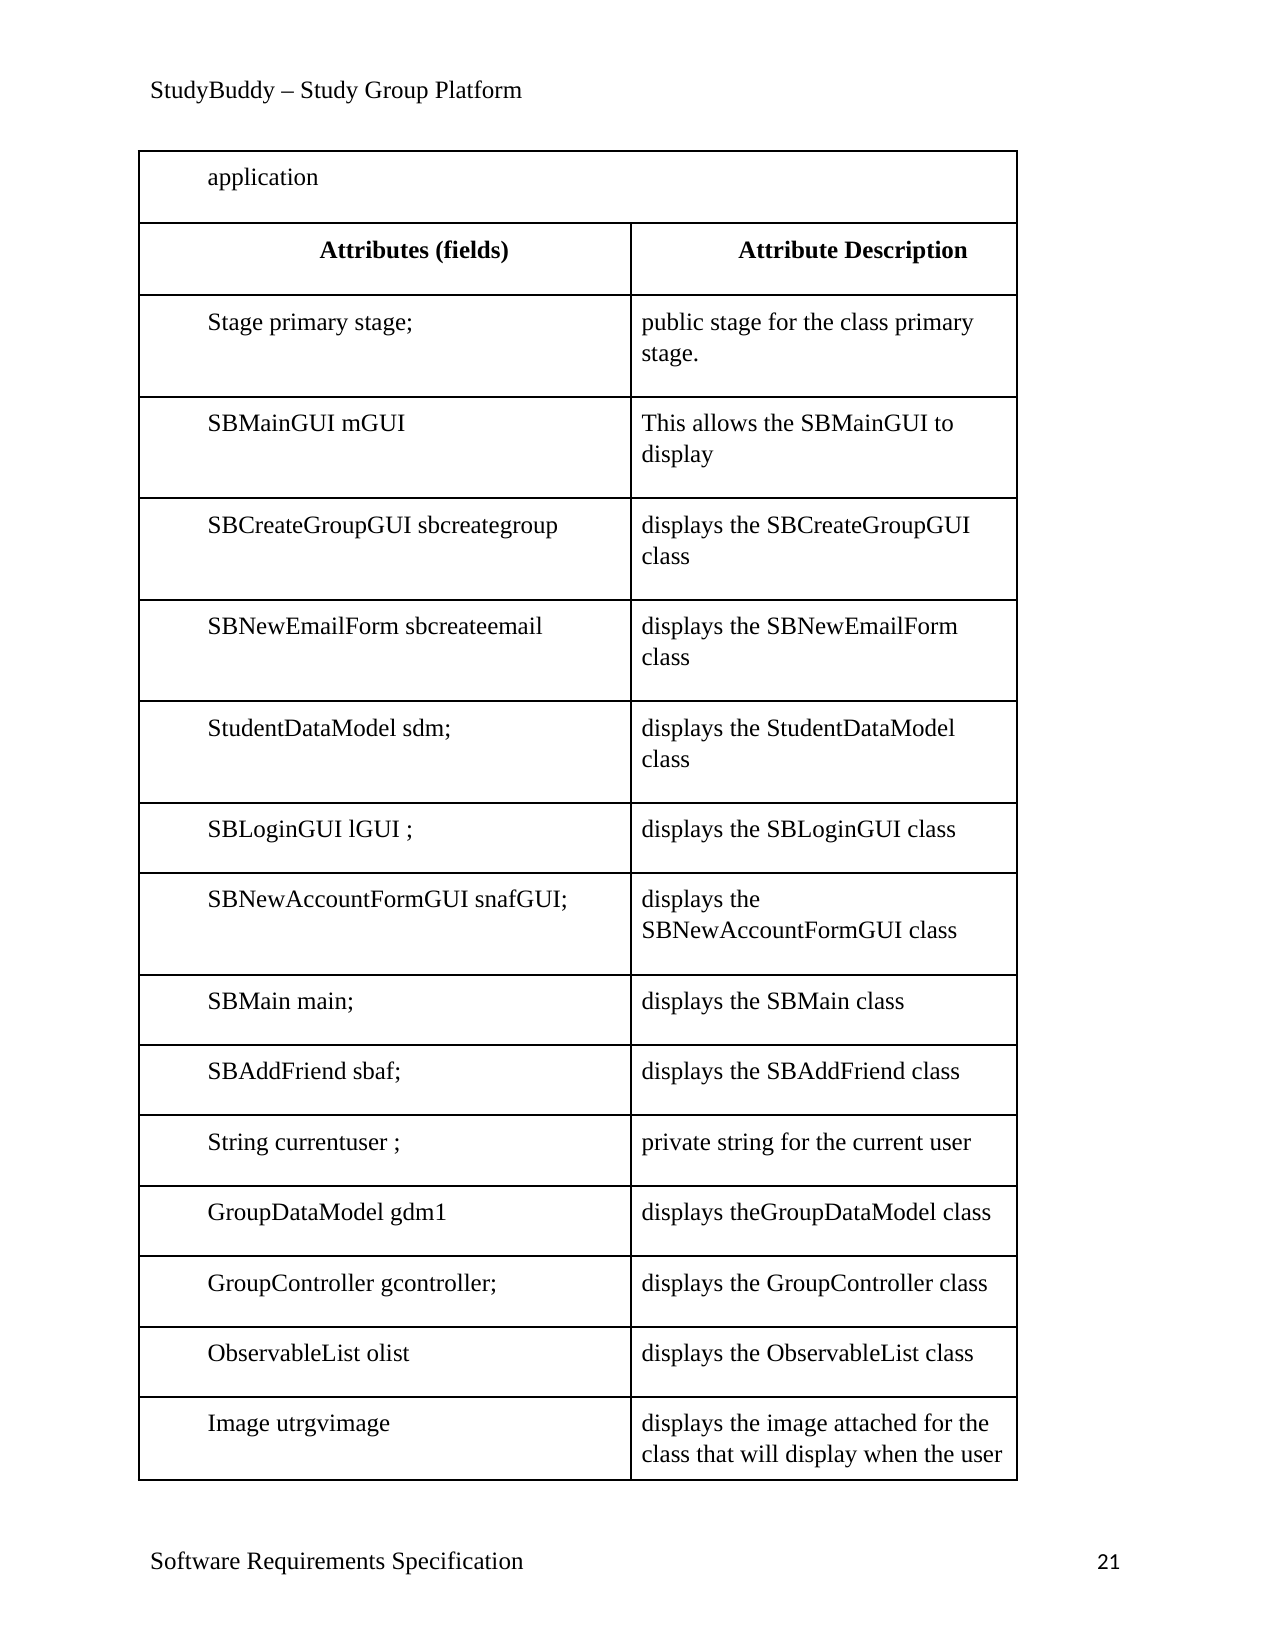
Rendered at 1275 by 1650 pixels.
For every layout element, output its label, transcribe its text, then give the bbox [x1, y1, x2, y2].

table_cell Stage primary stage; [140, 296, 630, 396]
table_cell StudentDataModel sdm; [140, 702, 630, 802]
table_cell displays the GroupController class [632, 1257, 1016, 1326]
table_cell Attributes (fields) [140, 224, 630, 294]
table_cell This allows the SBMainGUI to display [632, 398, 1016, 497]
table_cell displays the SBNewAccountFormGUI class [632, 874, 1016, 973]
table_cell SBAddFriend sbaf; [140, 1046, 630, 1114]
table_cell private string for the current user [632, 1116, 1016, 1185]
table_cell SBLoginGUI lGUI ; [140, 804, 630, 872]
table_cell SBMain main; [140, 976, 630, 1044]
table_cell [632, 1398, 1016, 1479]
table_cell Attribute Description [632, 224, 1016, 294]
table_cell displays the SBCreateGroupGUI class [632, 499, 1016, 599]
table_cell ObservableList olist [140, 1328, 630, 1396]
table_cell displays theGroupDataModel class [632, 1187, 1016, 1255]
table_cell public stage for the class primary stage. [632, 296, 1016, 396]
table_cell displays the SBLoginGUI class [632, 804, 1016, 872]
table_cell Image utrgvimage [140, 1398, 630, 1479]
table_cell SBNewEmailForm sbcreateemail [140, 601, 630, 700]
table_cell SBCreateGroupGUI sbcreategroup [140, 499, 630, 599]
table_cell displays the SBMain class [632, 976, 1016, 1044]
table_cell GroupController gcontroller; [140, 1257, 630, 1326]
table_cell SBMainGUI mGUI [140, 398, 630, 497]
table_cell displays the SBNewEmailForm class [632, 601, 1016, 700]
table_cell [140, 152, 1016, 222]
table_cell SBNewAccountFormGUI snafGUI; [140, 874, 630, 973]
table_cell GroupDataModel gdm1 [140, 1187, 630, 1255]
table_cell displays the SBAddFriend class [632, 1046, 1016, 1114]
table_cell displays the StudentDataModel class [632, 702, 1016, 802]
table_cell displays the ObservableList class [632, 1328, 1016, 1396]
table_cell String currentuser ; [140, 1116, 630, 1185]
